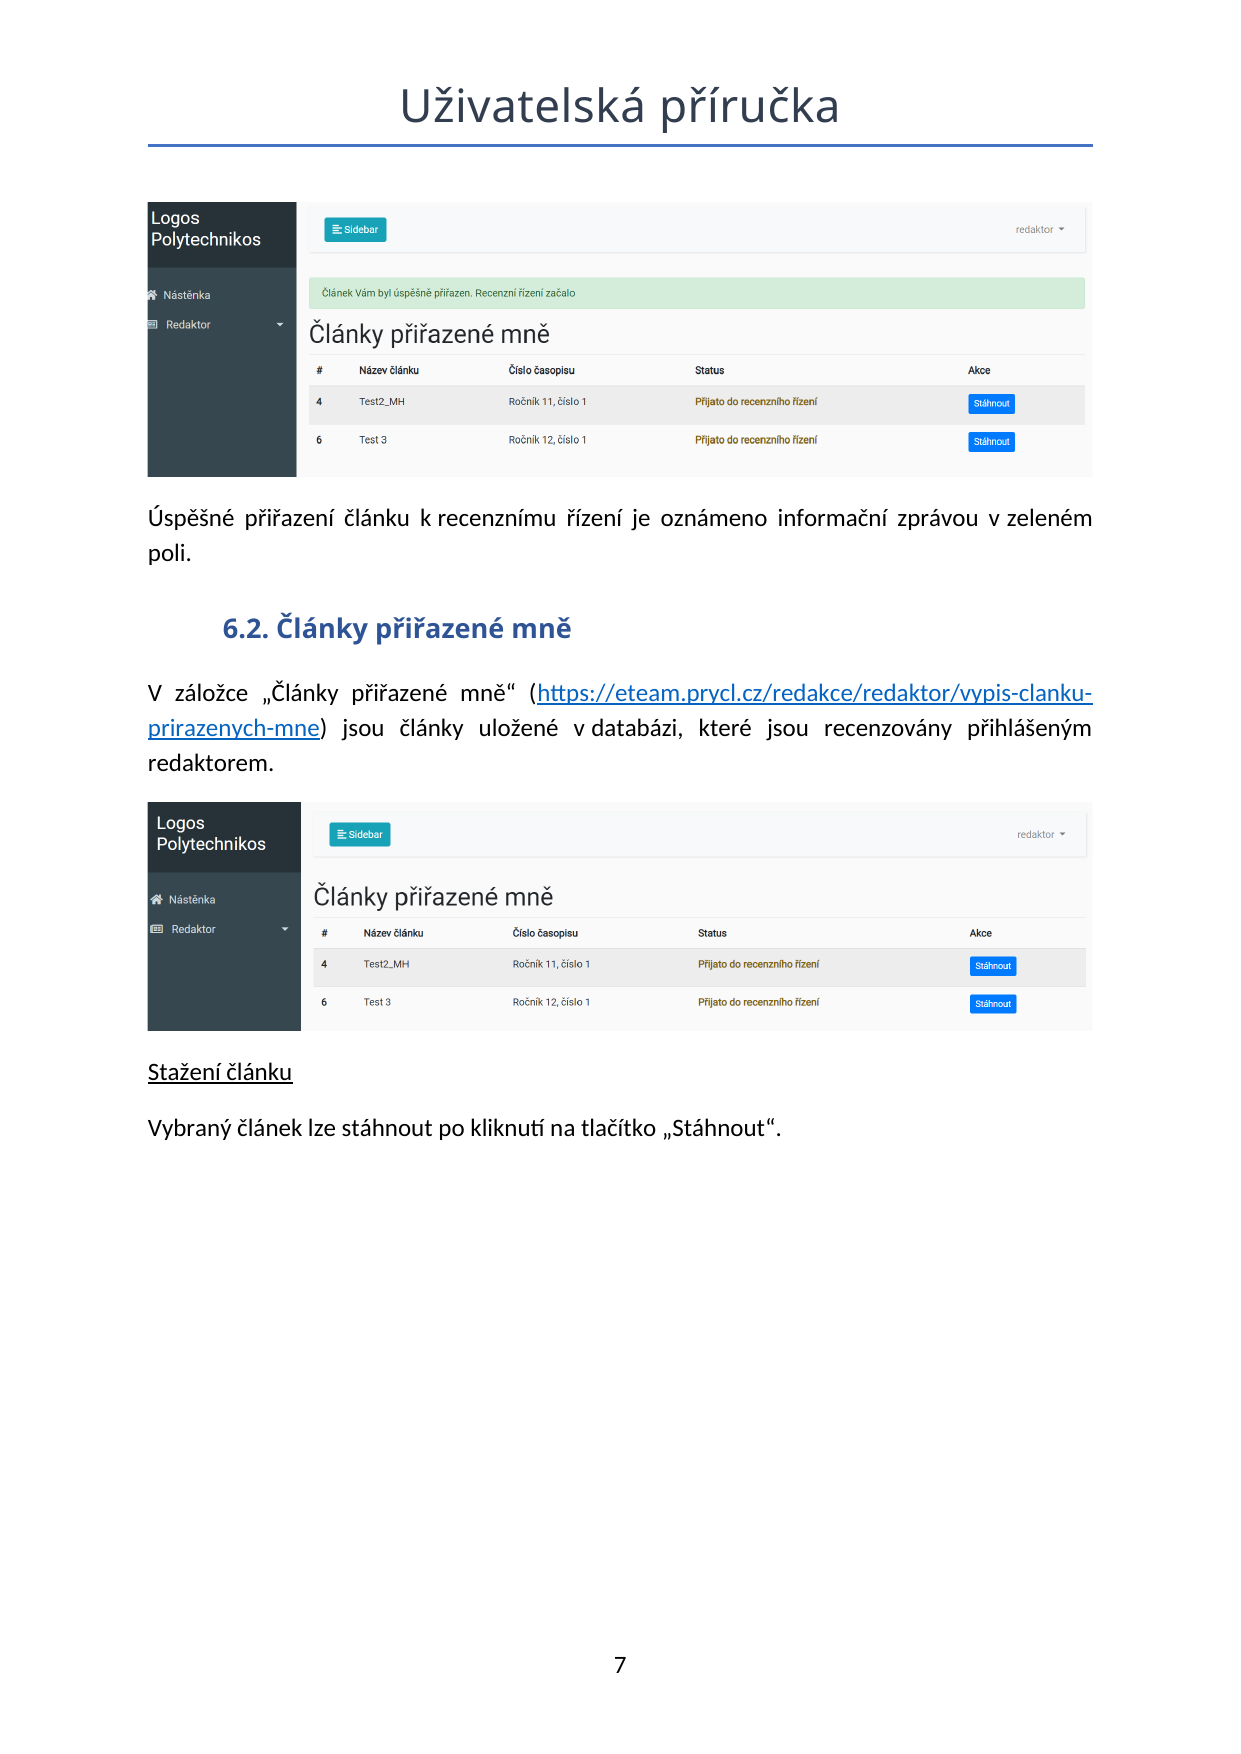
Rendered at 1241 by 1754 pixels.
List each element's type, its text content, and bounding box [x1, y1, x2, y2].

subtitle 6.2. Články přiřazené mně [223, 609, 1093, 646]
picture [147, 802, 1093, 1031]
text Vybraný článek lze stáhnout po kliknutí na tlačítko „Stáhnout“. [148, 1112, 1093, 1142]
text Úspěšné přiřazení článku k recenznímu řízení je oznámeno informační zprávou v zeleném poli. [148, 502, 1093, 567]
picture [147, 202, 1093, 477]
text V záložce „Články přiřazené mně“ (https://eteam.prycl.cz/redakce/redaktor/vypis-clanku-prirazenych-mne) jsou články uložené v databázi, které jsou recenzovány přihlášeným redaktorem. [148, 677, 1093, 777]
text Stažení článku [148, 1056, 1093, 1087]
